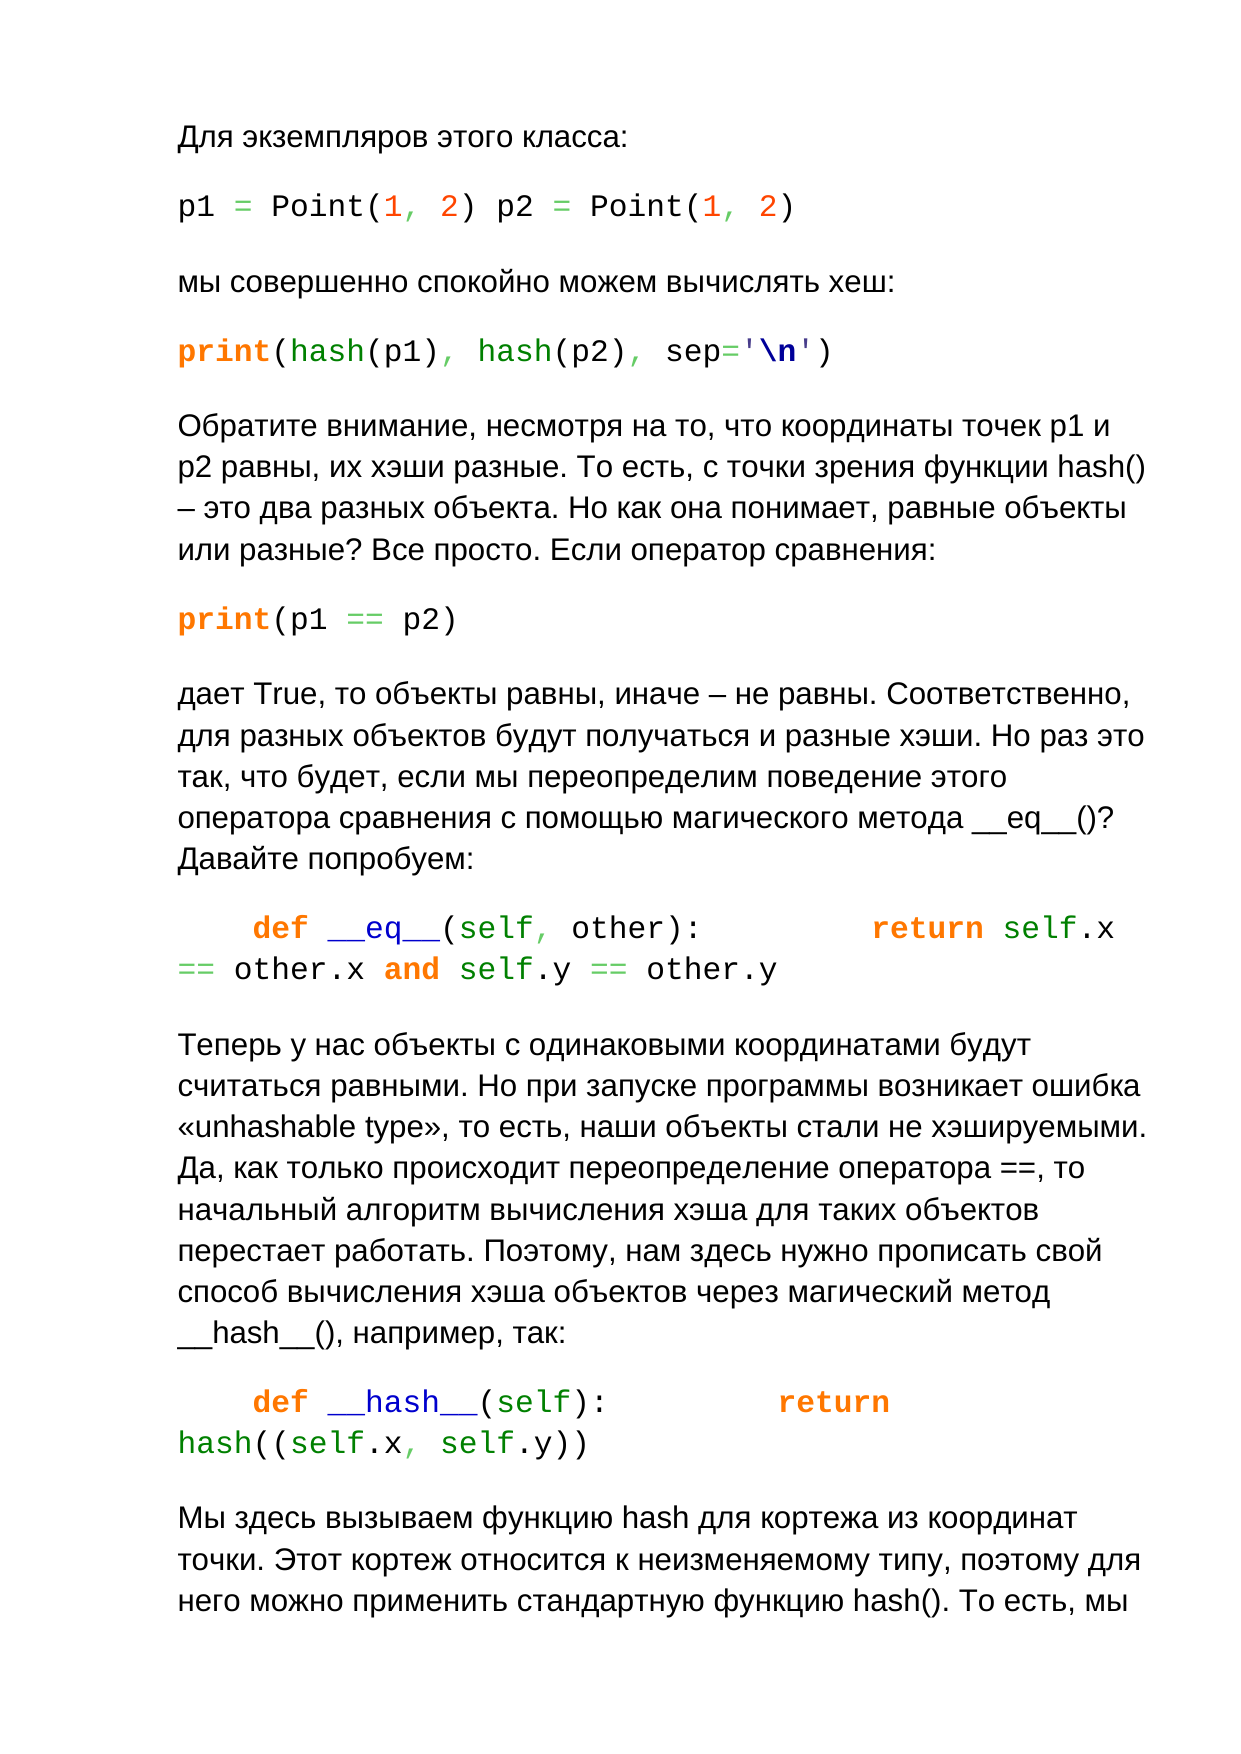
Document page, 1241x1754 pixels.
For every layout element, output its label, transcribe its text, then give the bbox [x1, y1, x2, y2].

text мы совершенно спокойно можем вычислять хеш: [177, 263, 1152, 298]
text print(hash(p1), hash(p2), sep='\n') [177, 335, 1152, 371]
text Обратите внимание, несмотря на то, что координаты точек p1 и p2 равны, их хэши разные. То есть, с точки зрения функции hash() – это два разных объекта. Но как она понимает, равные объекты или разные? Все просто. Если оператор сравнения: [177, 407, 1152, 567]
text дает True, то объекты равны, иначе – не равны. Соответственно, для разных объектов будут получаться и разные хэши. Но раз это так, что будет, если мы переопределим поведение этого оператора сравнения с помощью магического метода __eq__()? Давайте попробуем: [177, 675, 1152, 876]
text def __hash__(self): return hash((self.x, self.y)) [177, 1387, 1152, 1463]
text Теперь у нас объекты с одинаковыми координатами будут считаться равными. Но при запуске программы возникает ошибка «unhashable type», то есть, наши объекты стали не хэшируемыми. Да, как только происходит переопределение оператора ==, то начальный алгоритм вычисления хэша для таких объектов перестает работать. Поэтому, нам здесь нужно прописать свой способ вычисления хэша объектов через магический метод __hash__(), например, так: [177, 1026, 1152, 1350]
text p1 = Point(1, 2) p2 = Point(1, 2) [177, 191, 1152, 226]
text Для экземпляров этого класса: [177, 118, 1152, 154]
text def __eq__(self, other): return self.x == other.x and self.y == other.y [177, 913, 1152, 989]
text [177, 1499, 1152, 1618]
text print(p1 == p2) [177, 603, 1152, 639]
